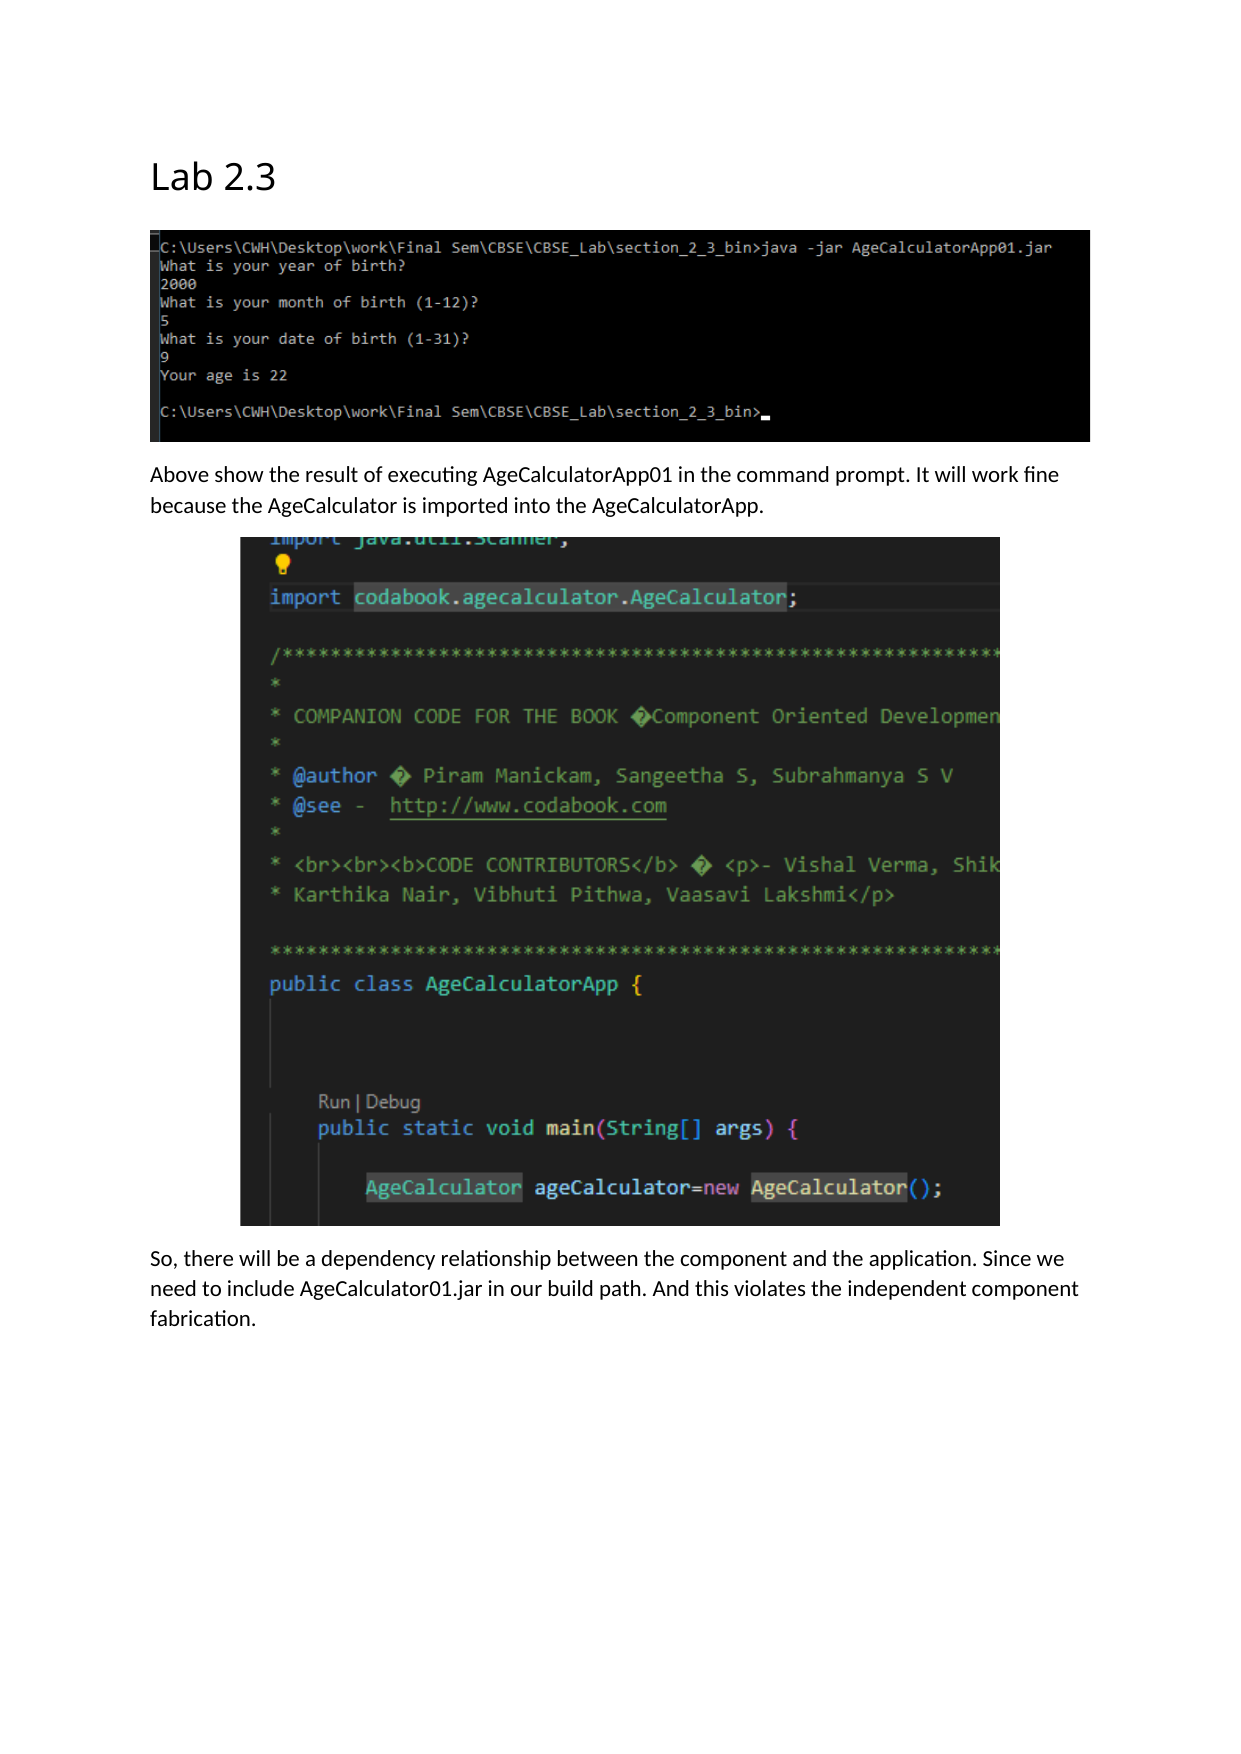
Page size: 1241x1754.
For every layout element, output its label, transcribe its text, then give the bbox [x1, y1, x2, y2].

picture [150, 230, 1091, 442]
picture [240, 537, 1000, 1226]
text So, there will be a dependency relationship between the component and the application. Since we need to include AgeCalculator01.jar in our build path. And this violates the independent component fabrication. [150, 1244, 1090, 1332]
text Lab 2.3 [150, 150, 1090, 201]
text Above show the result of executing AgeCalculatorApp01 in the command prompt. It will work fine because the AgeCalculator is imported into the AgeCalculatorApp. [150, 461, 1090, 519]
